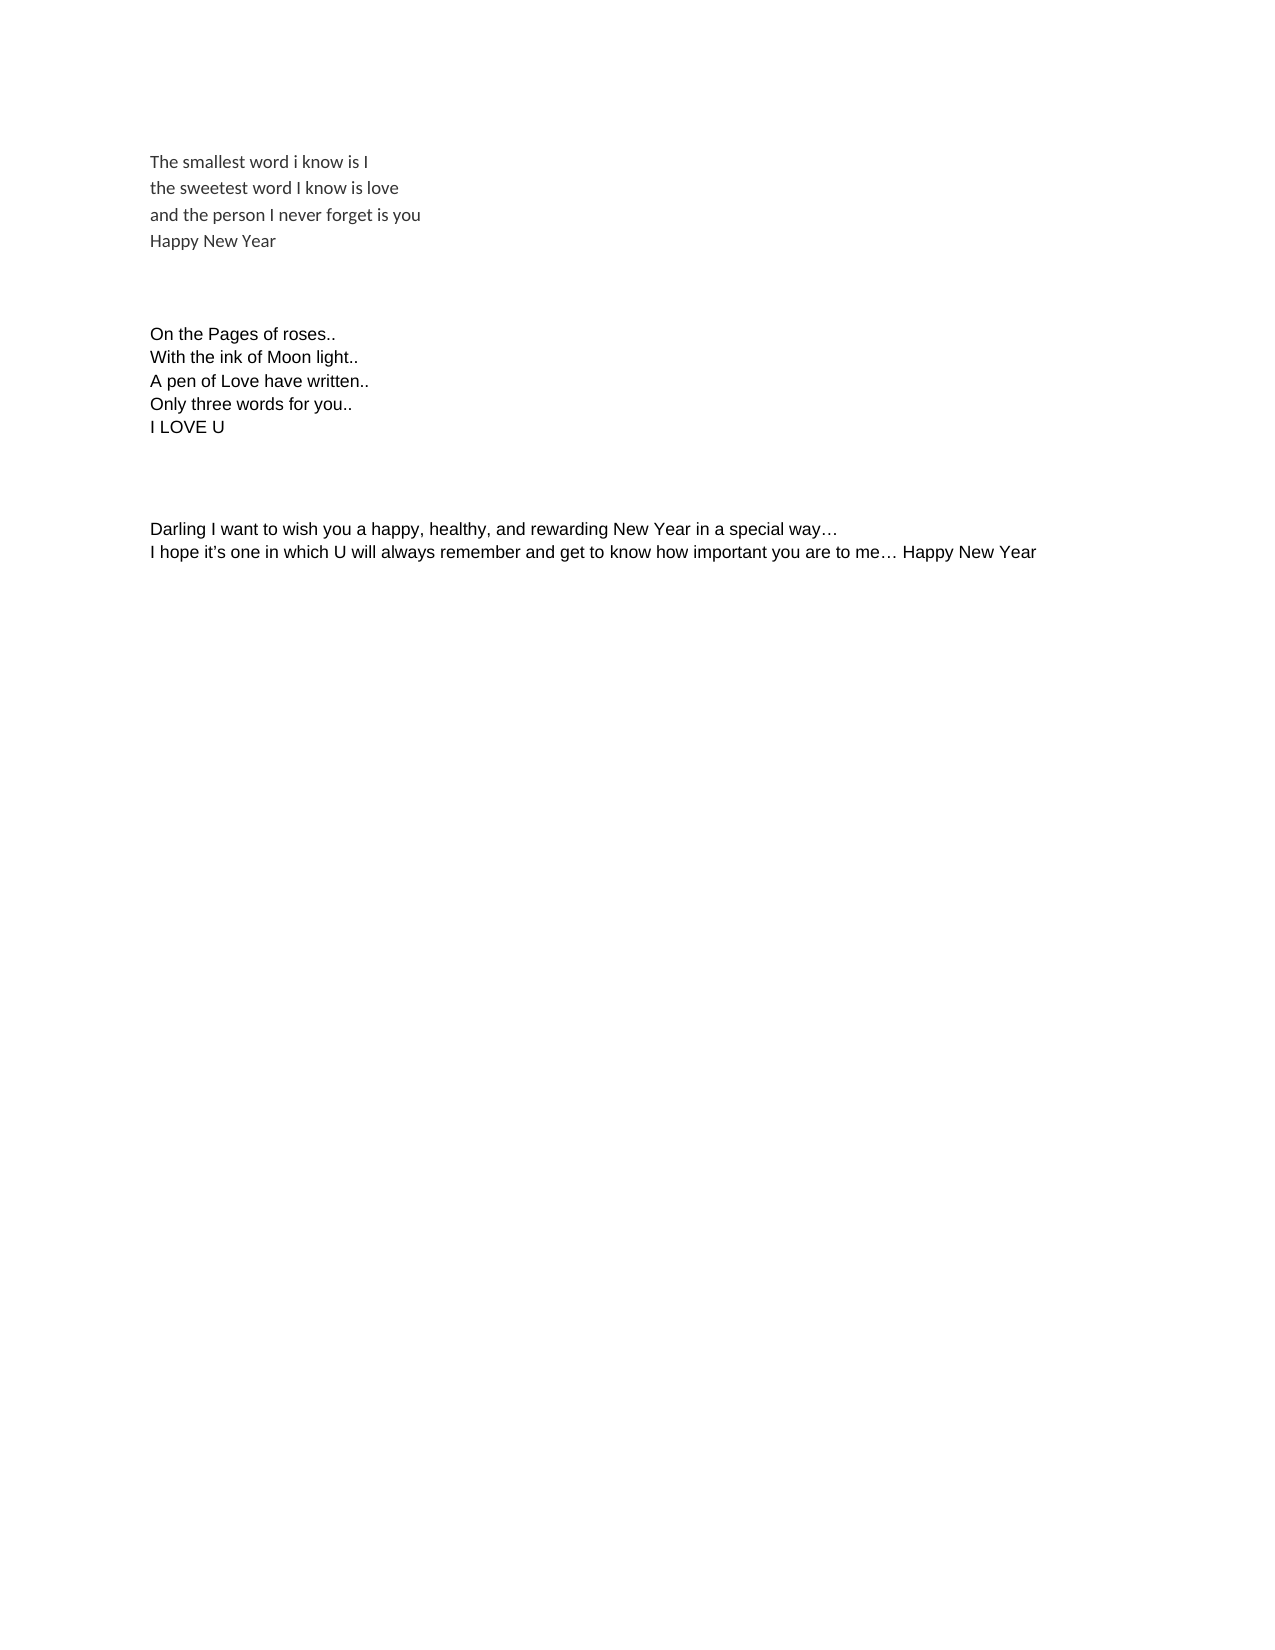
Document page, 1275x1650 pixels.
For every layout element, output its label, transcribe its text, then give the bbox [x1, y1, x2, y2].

text On the Pages of roses.. With the ink of Moon light.. A pen of Love have written.. Only three words for you.. I LOVE U [150, 323, 1125, 493]
text Darling I want to wish you a happy, healthy, and rewarding New Year in a special way… I hope it’s one in which U will always remember and get to know how important you are to me… Happy New Year [150, 518, 1125, 618]
text The smallest word i know is I the sweetest word I know is love and the person I never forget is you Happy New Year [150, 150, 1125, 252]
